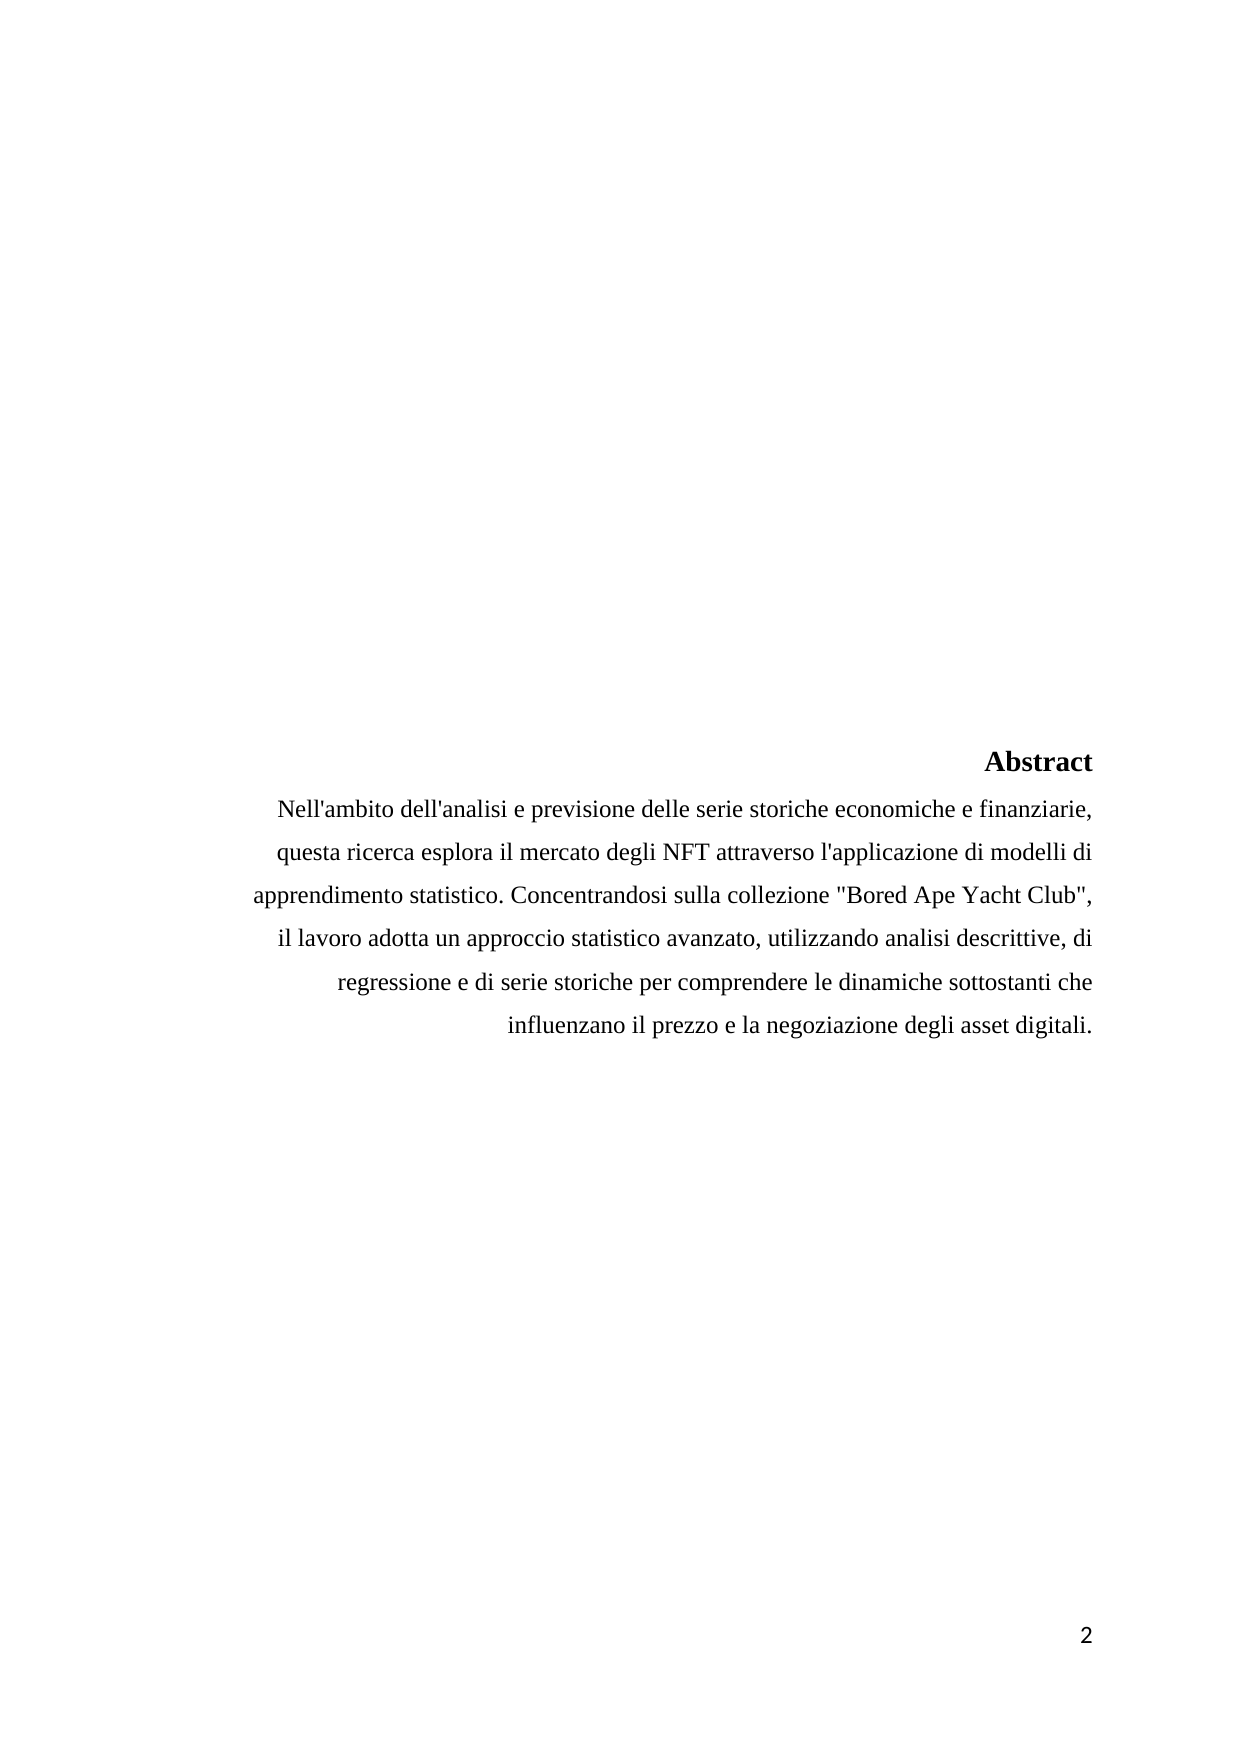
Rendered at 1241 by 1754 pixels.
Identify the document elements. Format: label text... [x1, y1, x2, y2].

text Abstract [236, 744, 1092, 777]
text Nell'ambito dell'analisi e previsione delle serie storiche economiche e finanziarie, questa ricerca esplora il mercato degli NFT attraverso l'applicazione di modelli di apprendimento statistico. Concentrandosi sulla collezione "Bored Ape Yacht Club", il lavoro adotta un approccio statistico avanzato, utilizzando analisi descrittive, di regressione e di serie storiche per comprendere le dinamiche sottostanti che influenzano il prezzo e la negoziazione degli asset digitali. [236, 794, 1092, 1038]
